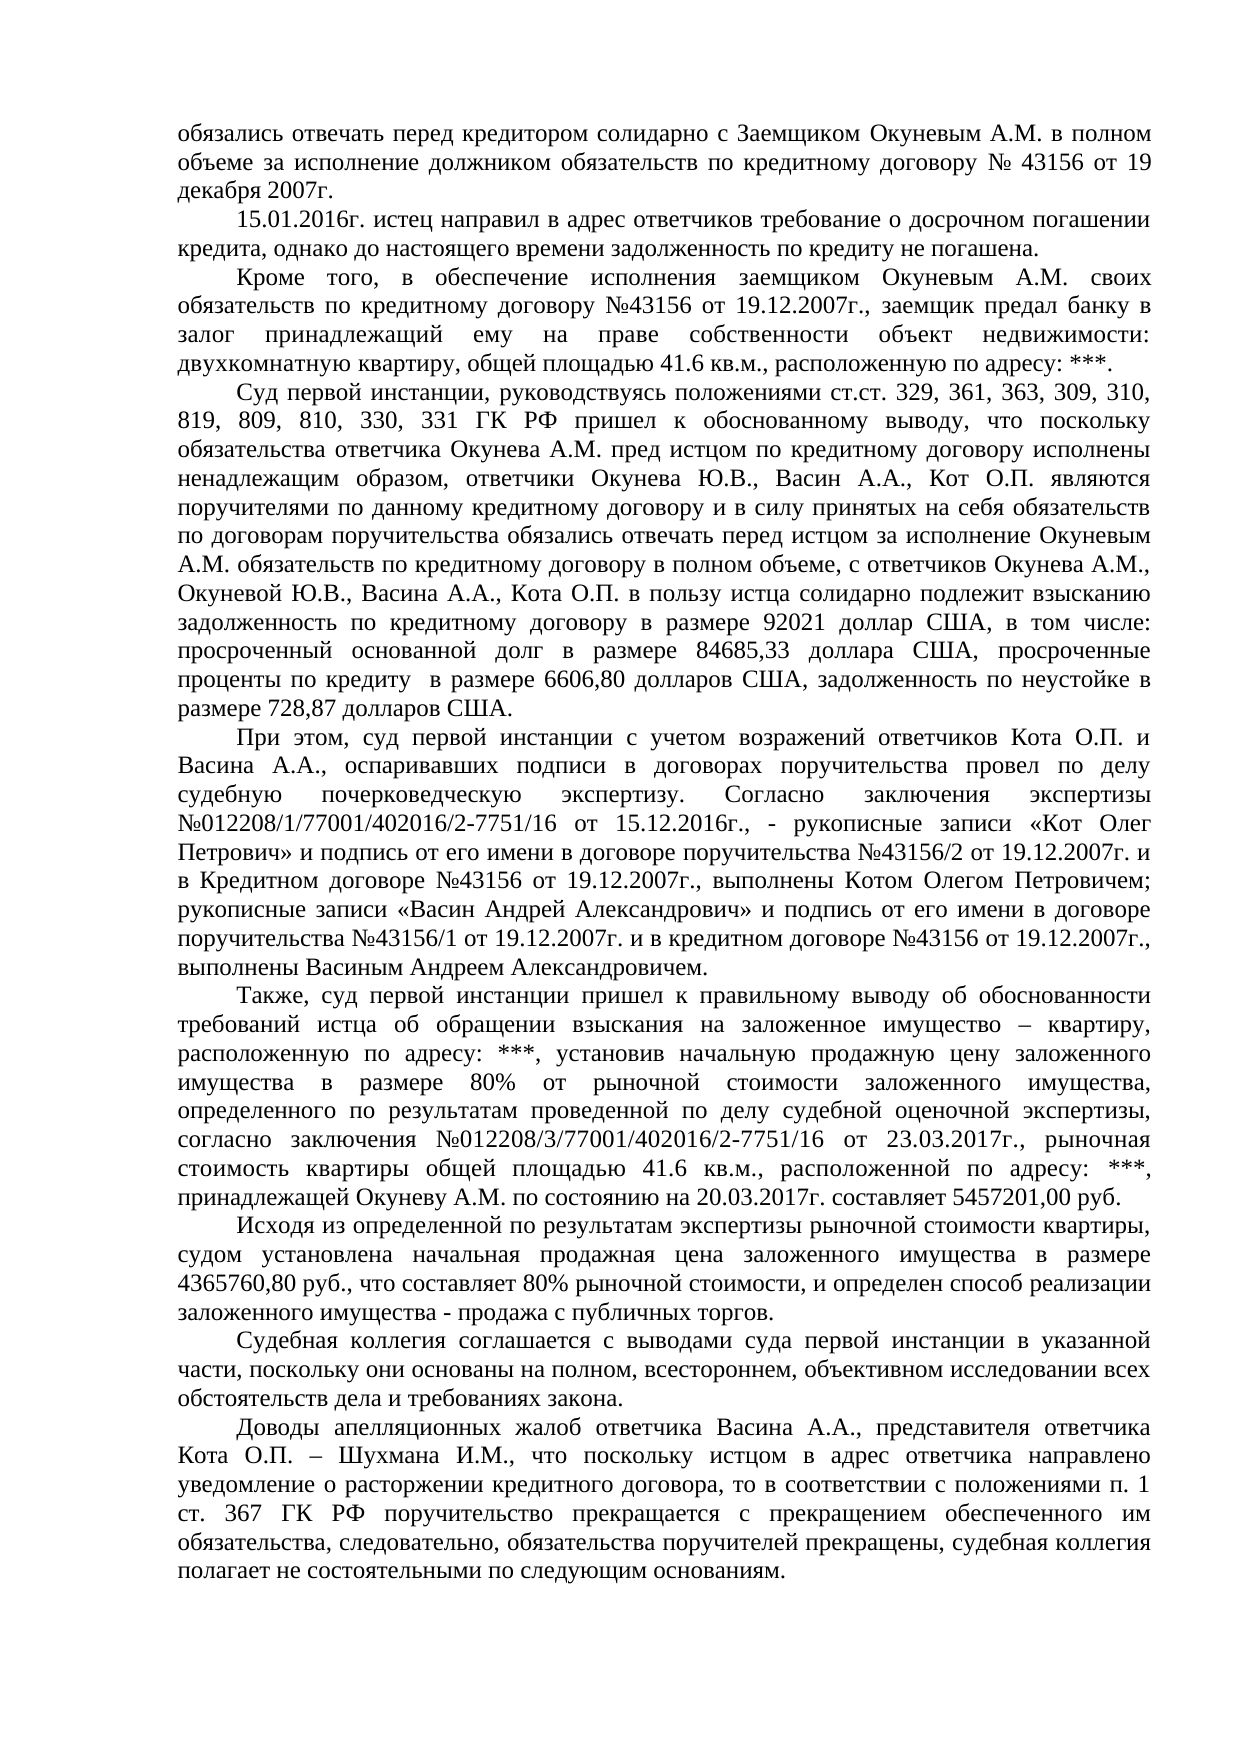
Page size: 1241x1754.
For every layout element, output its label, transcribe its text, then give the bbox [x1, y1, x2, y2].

text Доводы апелляционных жалоб ответчика Васина А.А., представителя ответчика Кота О.П. – Шухмана И.М., что поскольку истцом в адрес ответчика направлено уведомление о расторжении кредитного договора, то в соответствии с положениями п. 1 ст. 367 ГК РФ поручительство прекращается с прекращением обеспеченного им обязательства, следовательно, обязательства поручителей прекращены, судебная коллегия полагает не состоятельными по следующим основаниям. [177, 1412, 1152, 1584]
text Исходя из определенной по результатам экспертизы рыночной стоимости квартиры, судом установлена начальная продажная цена заложенного имущества в размере 4365760,80 руб., что составляет 80% рыночной стоимости, и определен способ реализации заложенного имущества - продажа с публичных торгов. [177, 1211, 1152, 1326]
text Суд первой инстанции, руководствуясь положениями ст.ст. 329, 361, 363, 309, 310, 819, 809, 810, 330, 331 ГК РФ пришел к обоснованному выводу, что поскольку обязательства ответчика Окунева А.М. пред истцом по кредитному договору исполнены ненадлежащим образом, ответчики Окунева Ю.В., Васин А.А., Кот О.П. являются поручителями по данному кредитному договору и в силу принятых на себя обязательств по договорам поручительства обязались отвечать перед истцом за исполнение Окуневым А.М. обязательств по кредитному договору в полном объеме, с ответчиков Окунева А.М., Окуневой Ю.В., Васина А.А., Кота О.П. в пользу истца солидарно подлежит взысканию задолженность по кредитному договору в размере 92021 доллар США, в том числе: просроченный основанной долг в размере 84685,33 доллара США, просроченные проценты по кредиту в размере 6606,80 долларов США, задолженность по неустойке в размере 728,87 долларов США. [177, 377, 1152, 722]
text При этом, суд первой инстанции с учетом возражений ответчиков Кота О.П. и Васина А.А., оспаривавших подписи в договорах поручительства провел по делу судебную почерковедческую экспертизу. Согласно заключения экспертизы №012208/1/77001/402016/2-7751/16 от 15.12.2016г., - рукописные записи «Кот Олег Петрович» и подпись от его имени в договоре поручительства №43156/2 от 19.12.2007г. и в Кредитном договоре №43156 от 19.12.2007г., выполнены Котом Олегом Петровичем; рукописные записи «Васин Андрей Александрович» и подпись от его имени в договоре поручительства №43156/1 от 19.12.2007г. и в кредитном договоре №43156 от 19.12.2007г., выполнены Васиным Андреем Александровичем. [177, 722, 1152, 981]
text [177, 118, 1152, 204]
text Кроме того, в обеспечение исполнения заемщиком Окуневым А.М. своих обязательств по кредитному договору №43156 от 19.12.2007г., заемщик предал банку в залог принадлежащий ему на праве собственности объект недвижимости: двухкомнатную квартиру, общей площадью 41.6 кв.м., расположенную по адресу: ***. [177, 262, 1152, 377]
text 15.01.2016г. истец направил в адрес ответчиков требование о досрочном погашении кредита, однако до настоящего времени задолженность по кредиту не погашена. [177, 204, 1152, 262]
text Также, суд первой инстанции пришел к правильному выводу об обоснованности требований истца об обращении взыскания на заложенное имущество – квартиру, расположенную по адресу: ***, установив начальную продажную цену заложенного имущества в размере 80% от рыночной стоимости заложенного имущества, определенного по результатам проведенной по делу судебной оценочной экспертизы, согласно заключения №012208/3/77001/402016/2-7751/16 от 23.03.2017г., рыночная стоимость квартиры общей площадью 41.6 кв.м., расположенной по адресу: ***, принадлежащей Окуневу А.М. по состоянию на 20.03.2017г. составляет 5457201,00 руб. [177, 981, 1152, 1211]
text Судебная коллегия соглашается с выводами суда первой инстанции в указанной части, поскольку они основаны на полном, всестороннем, объективном исследовании всех обстоятельств дела и требованиях закона. [177, 1326, 1152, 1412]
